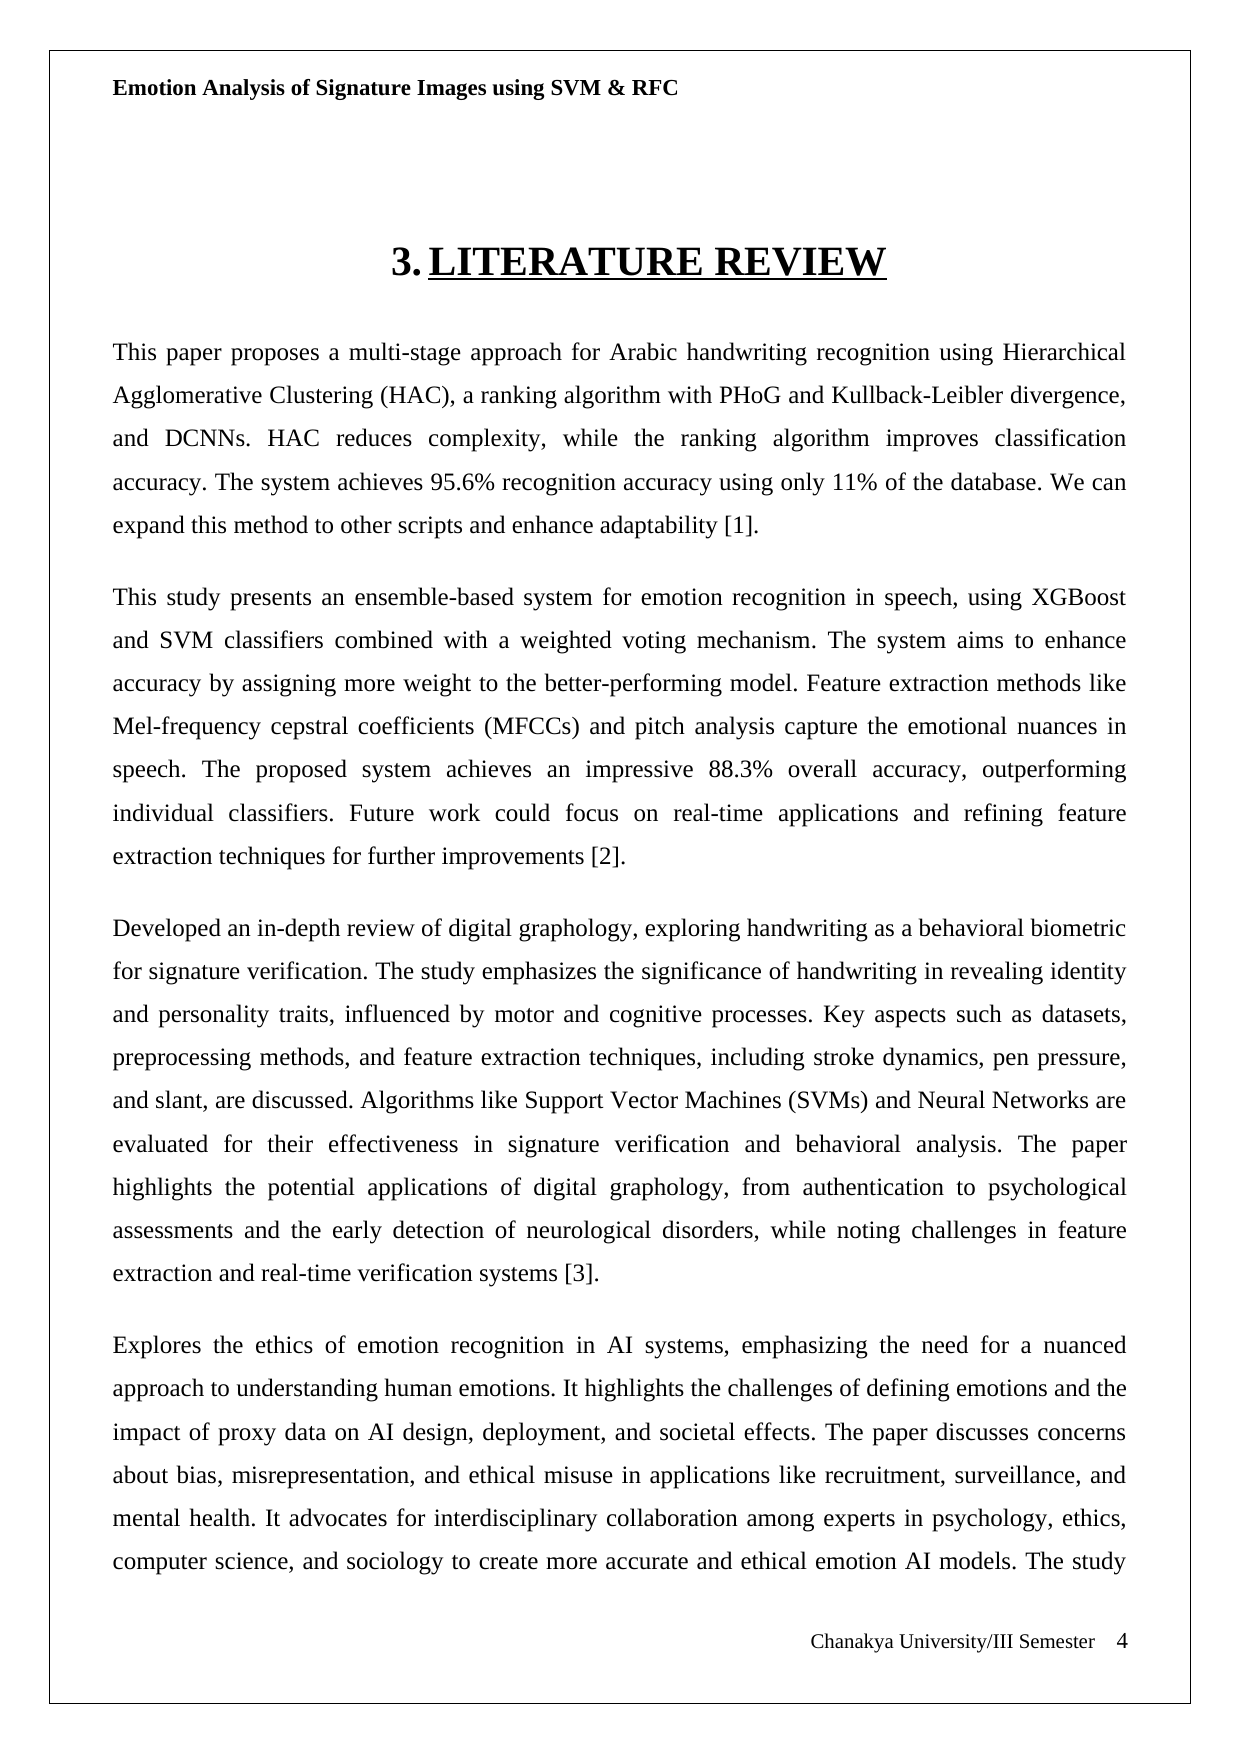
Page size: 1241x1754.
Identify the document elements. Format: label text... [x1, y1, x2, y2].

text This paper proposes a multi-stage approach for Arabic handwriting recognition using Hierarchical Agglomerative Clustering (HAC), a ranking algorithm with PHoG and Kullback-Leibler divergence, and DCNNs. HAC reduces complexity, while the ranking algorithm improves classification accuracy. The system achieves 95.6% recognition accuracy using only 11% of the database. We can expand this method to other scripts and enhance adaptability [1]. [112, 337, 1128, 538]
text This study presents an ensemble-based system for emotion recognition in speech, using XGBoost and SVM classifiers combined with a weighted voting mechanism. The system aims to enhance accuracy by assigning more weight to the better-performing model. Feature extraction methods like Mel-frequency cepstral coefficients (MFCCs) and pitch analysis capture the emotional nuances in speech. The proposed system achieves an impressive 88.3% overall accuracy, outperforming individual classifiers. Future work could focus on real-time applications and refining feature extraction techniques for further improvements [2]. [112, 582, 1128, 869]
list LITERATURE REVIEW [150, 236, 1128, 284]
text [112, 1330, 1128, 1575]
text Developed an in-depth review of digital graphology, exploring handwriting as a behavioral biometric for signature verification. The study emphasizes the significance of handwriting in revealing identity and personality traits, influenced by motor and cognitive processes. Key aspects such as datasets, preprocessing methods, and feature extraction techniques, including stroke dynamics, pen pressure, and slant, are discussed. Algorithms like Support Vector Machines (SVMs) and Neural Networks are evaluated for their effectiveness in signature verification and behavioral analysis. The paper highlights the potential applications of digital graphology, from authentication to psychological assessments and the early detection of neurological disorders, while noting challenges in feature extraction and real-time verification systems [3]. [112, 913, 1128, 1287]
